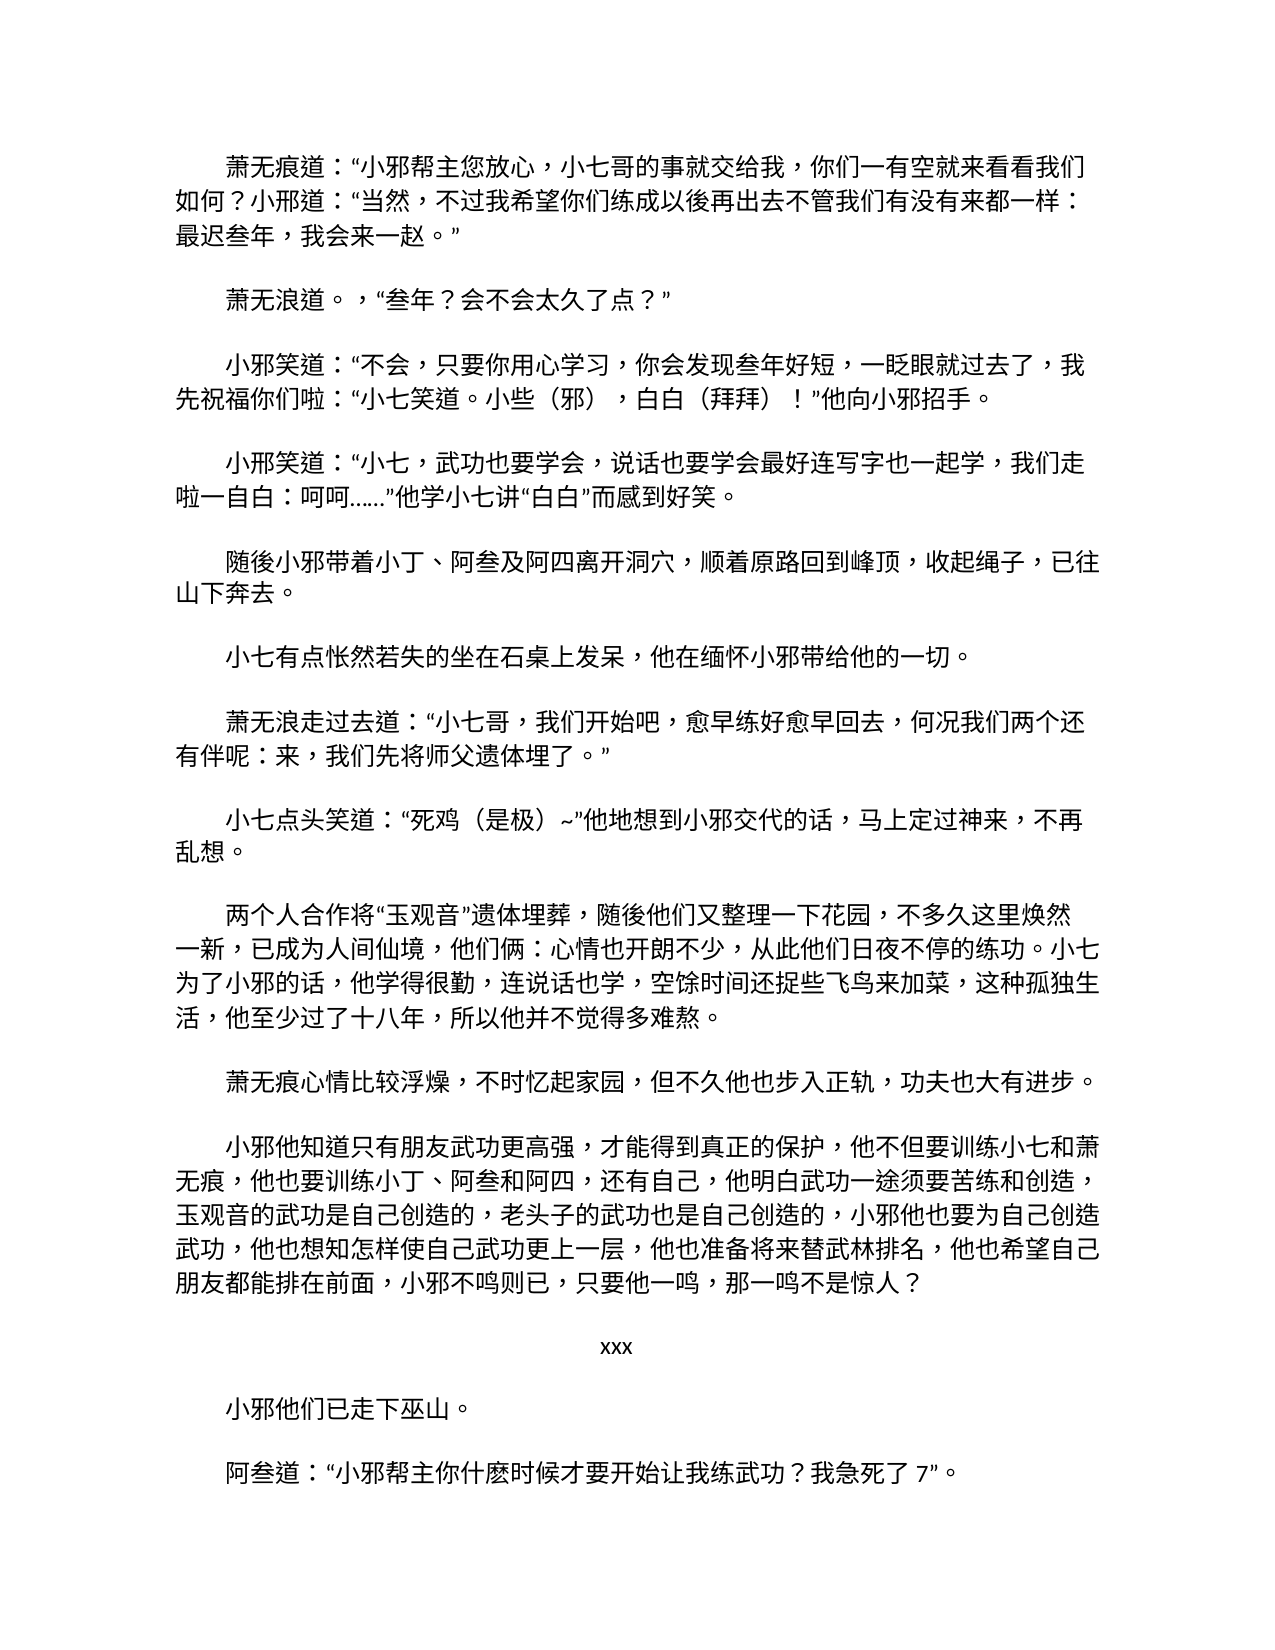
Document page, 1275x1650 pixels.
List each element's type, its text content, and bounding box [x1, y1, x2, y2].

text 如何？小邢道：“当然，不过我希望你们练成以後再出去不管我们有没有来都一样： [150, 184, 1125, 218]
text 小邢笑道：“小七，武功也要学会，说话也要学会最好连写字也一起学，我们走 [150, 446, 1125, 480]
text 萧无痕心情比较浮燥，不时忆起家园，但不久他也步入正轨，功夫也大有进步。 [150, 1065, 1125, 1099]
text 小邪他知道只有朋友武功更高强，才能得到真正的保护，他不但要训练小七和萧 [150, 1129, 1125, 1163]
text xxx [150, 1330, 1125, 1361]
text 小七点头笑道：“死鸡（是极）~”他地想到小邪交代的话，马上定过神来，不再 [150, 803, 1125, 837]
text 乱想。 [150, 837, 1125, 867]
text 有伴呢：来，我们先将师父遗体埋了。” [150, 738, 1125, 772]
text 萧无痕道：“小邪帮主您放心，小七哥的事就交给我，你们一有空就来看看我们 [150, 150, 1125, 184]
text 两个人合作将“玉观音”遗体埋葬，随後他们又整理一下花园，不多久这里焕然 [150, 898, 1125, 932]
text 无痕，他也要训练小丁、阿叁和阿四，还有自己，他明白武功一途须要苦练和创造， [150, 1163, 1125, 1197]
text 朋友都能排在前面，小邪不鸣则已，只要他一鸣，那一鸣不是惊人？ [150, 1266, 1125, 1300]
text 武功，他也想知怎样使自己武功更上一层，他也准备将来替武林排名，他也希望自己 [150, 1232, 1125, 1266]
text 最迟叁年，我会来一赵。” [150, 218, 1125, 252]
text 阿叁道：“小邪帮主你什麽时候才要开始让我练武功？我急死了7”。 [150, 1456, 1125, 1490]
text 先祝福你们啦：“小七笑道。小些（邪），白白（拜拜）！”他向小邪招手。 [150, 381, 1125, 415]
text 萧无浪道。，“叁年？会不会太久了点？” [150, 283, 1125, 317]
text 活，他至少过了十八年，所以他并不觉得多难熬。 [150, 1000, 1125, 1034]
text 山下奔去。 [150, 579, 1125, 609]
text 玉观音的武功是自己创造的，老头子的武功也是自己创造的，小邪他也要为自己创造 [150, 1197, 1125, 1232]
text 小七有点怅然若失的坐在石桌上发呆，他在缅怀小邪带给他的一切。 [150, 640, 1125, 674]
text 随後小邪带着小丁、阿叁及阿四离开洞穴，顺着原路回到峰顶，收起绳子，已往 [150, 544, 1125, 579]
text 啦一自白：呵呵……”他学小七讲“白白”而感到好笑。 [150, 480, 1125, 514]
text 一新，已成为人间仙境，他们俩：心情也开朗不少，从此他们日夜不停的练功。小七 [150, 932, 1125, 966]
text 小邪他们已走下巫山。 [150, 1391, 1125, 1425]
text 萧无浪走过去道：“小七哥，我们开始吧，愈早练好愈早回去，何况我们两个还 [150, 704, 1125, 738]
text 小邪笑道：“不会，只要你用心学习，你会发现叁年好短，一眨眼就过去了，我 [150, 347, 1125, 381]
text 为了小邪的话，他学得很勤，连说话也学，空馀时间还捉些飞鸟来加菜，这种孤独生 [150, 966, 1125, 1000]
